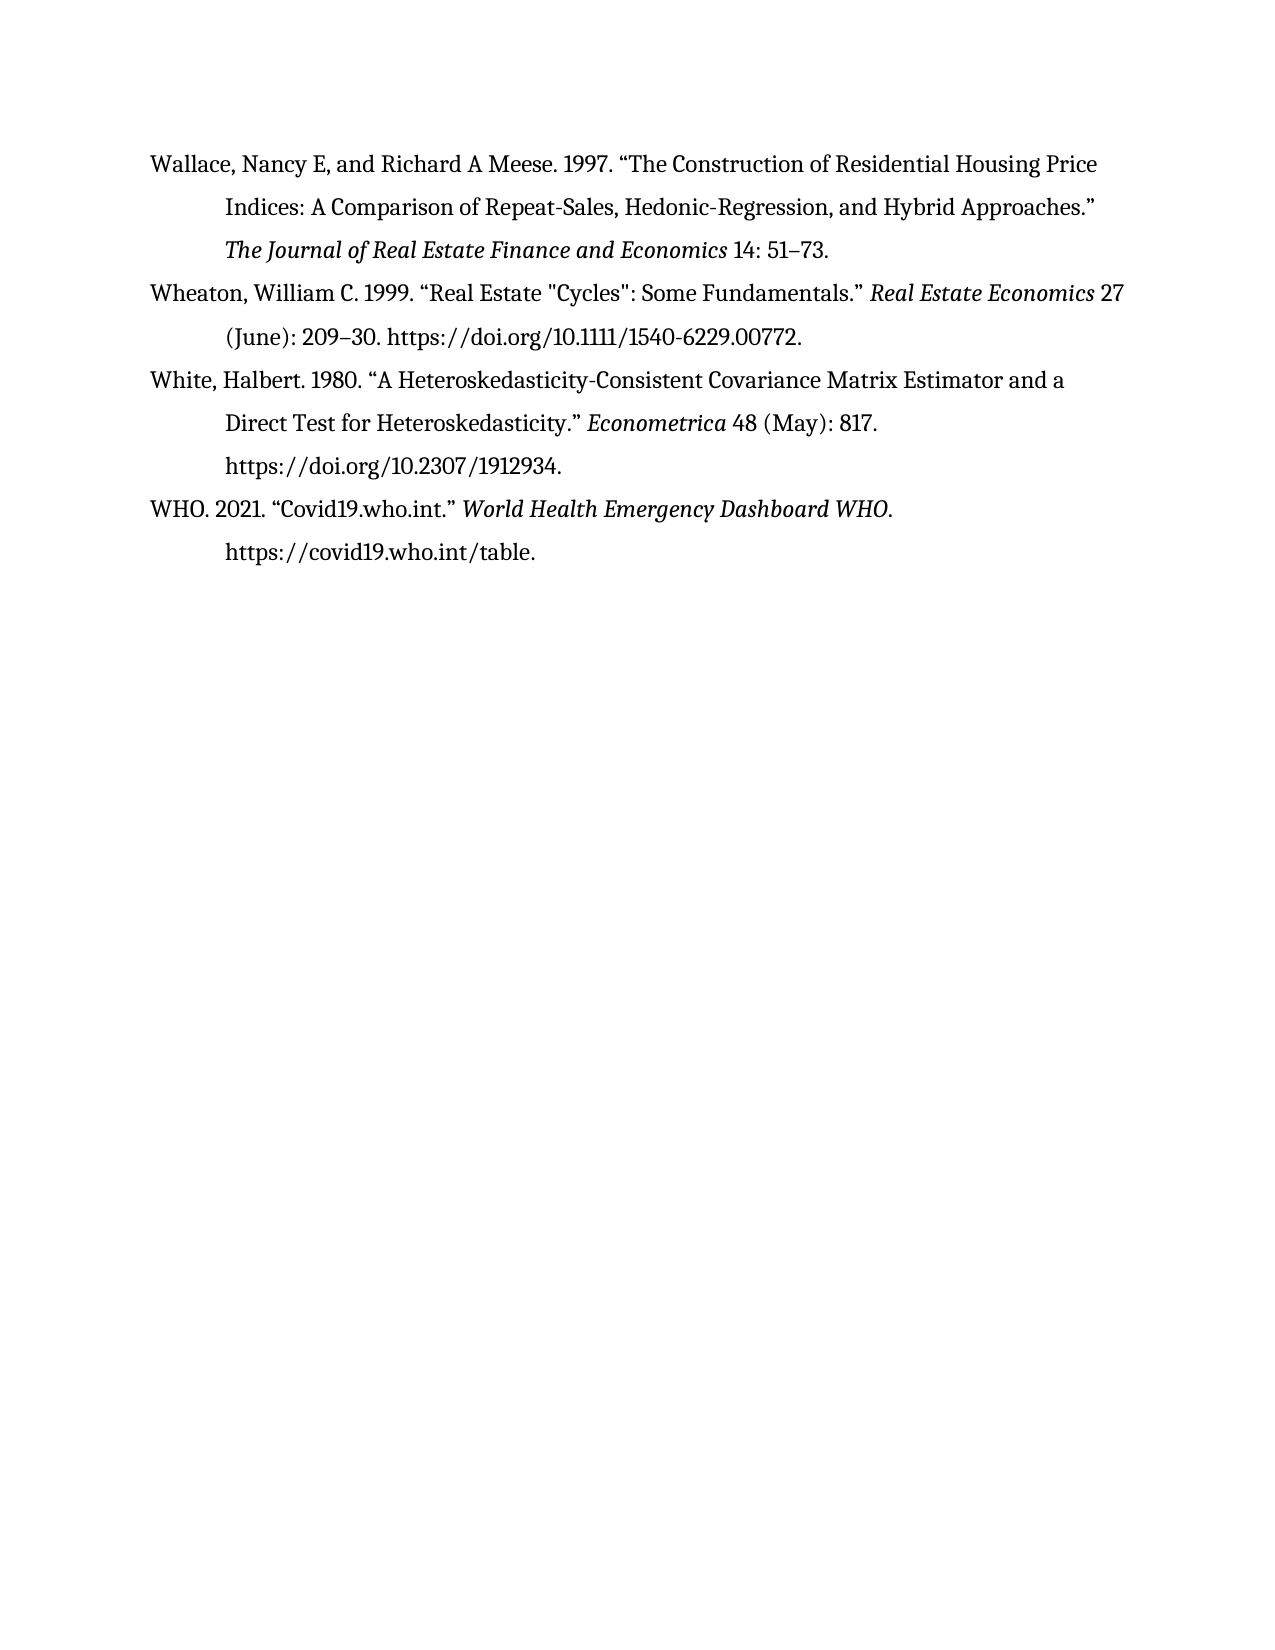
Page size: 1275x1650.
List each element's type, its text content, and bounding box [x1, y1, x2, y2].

text Wallace, Nancy E, and Richard A Meese. 1997. “The Construction of Residential Housing Price Indices: A Comparison of Repeat-Sales, Hedonic-Regression, and Hybrid Approaches.” The Journal of Real Estate Finance and Economics 14: 51–73. [150, 150, 1125, 265]
text White, Halbert. 1980. “A Heteroskedasticity-Consistent Covariance Matrix Estimator and a Direct Test for Heteroskedasticity.” Econometrica 48 (May): 817. https://doi.org/10.2307/1912934. [150, 366, 1125, 481]
text WHO. 2021. “Covid19.who.int.” World Health Emergency Dashboard WHO. https://covid19.who.int/table. [150, 495, 1125, 567]
text Wheaton, William C. 1999. “Real Estate "Cycles": Some Fundamentals.” Real Estate Economics 27 (June): 209–30. https://doi.org/10.1111/1540-6229.00772. [150, 279, 1125, 351]
